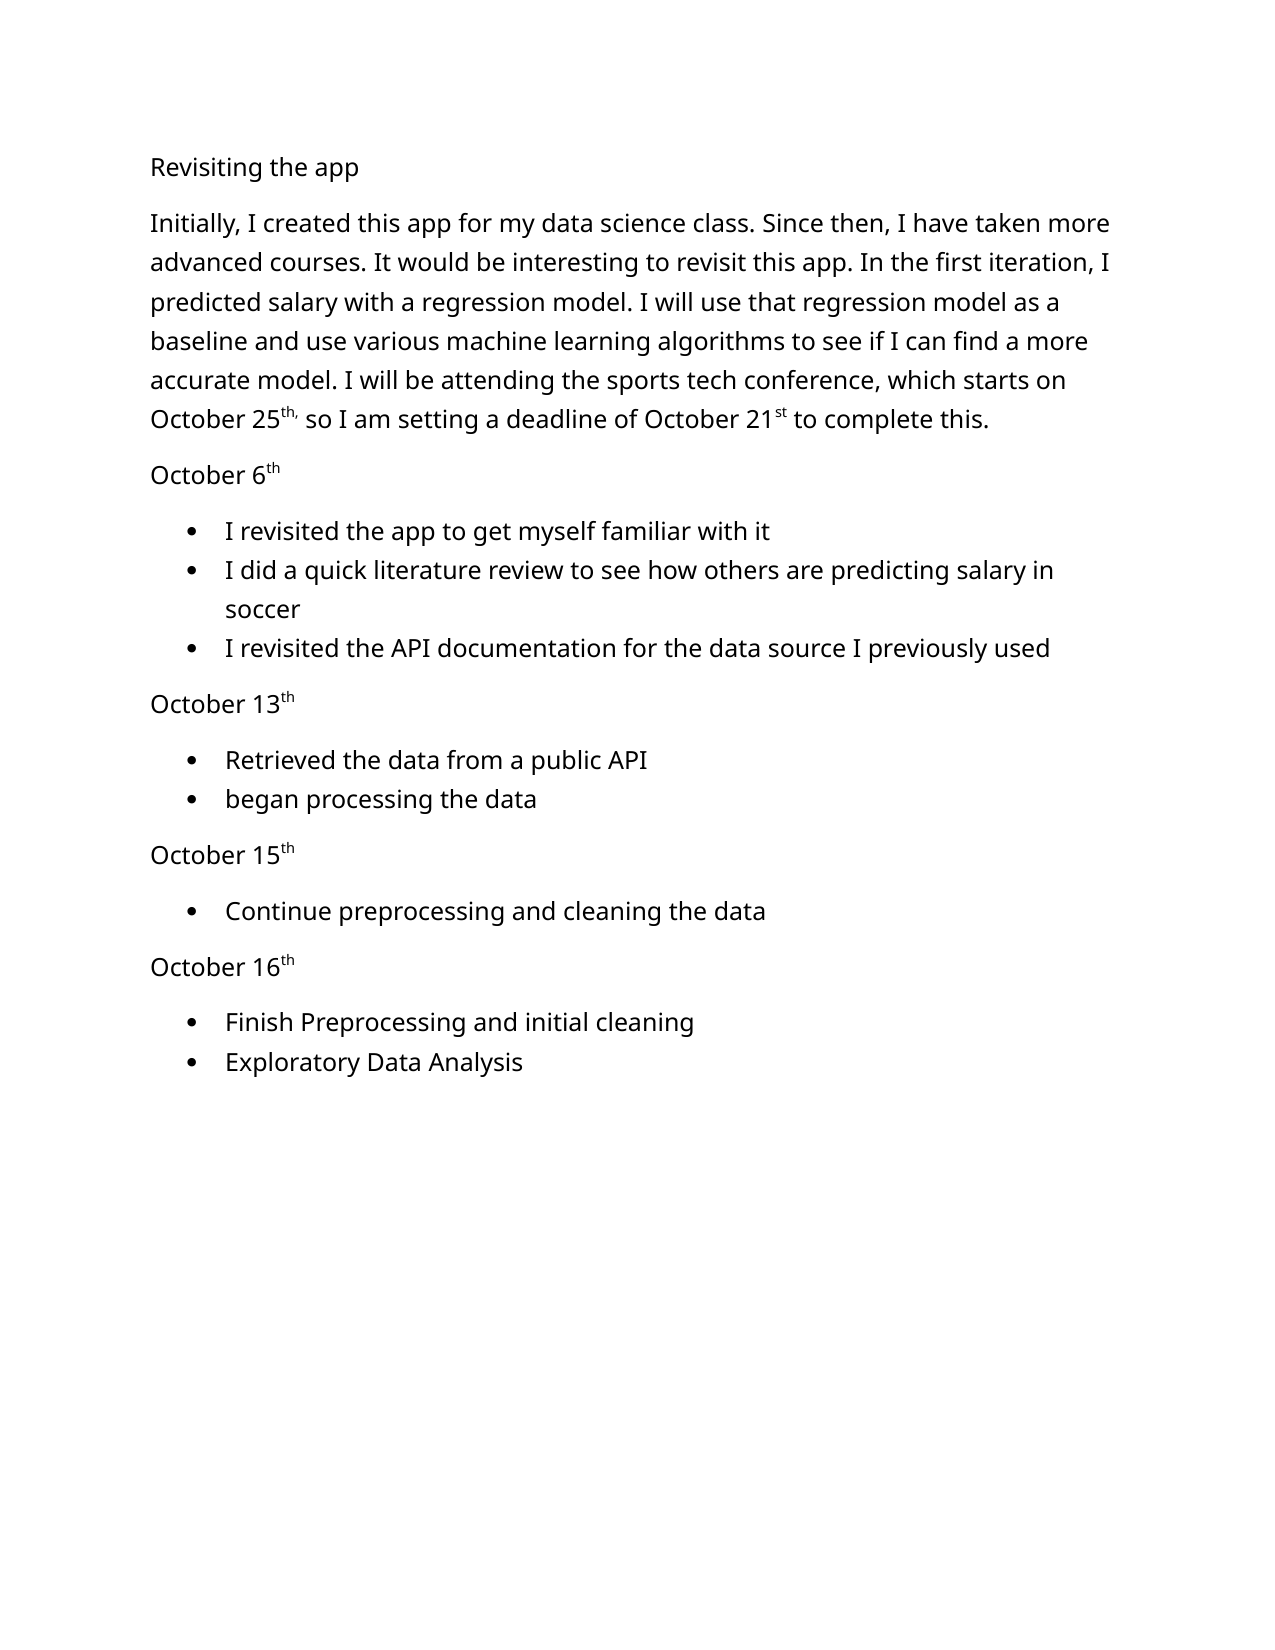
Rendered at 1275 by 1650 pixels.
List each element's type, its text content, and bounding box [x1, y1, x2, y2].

text October 16th [150, 949, 1125, 983]
list I revisited the app to get myself familiar with it [187, 513, 1125, 547]
list began processing the data [187, 782, 1125, 816]
text October 13th [150, 687, 1125, 721]
list Finish Preprocessing and initial cleaning [187, 1005, 1125, 1039]
text Revisiting the app [150, 150, 1125, 184]
text October 6th [150, 457, 1125, 492]
list I did a quick literature review to see how others are predicting salary in soccer [187, 552, 1125, 626]
list Retrieved the data from a public API [187, 742, 1125, 777]
text Initially, I created this app for my data science class. Since then, I have taken more advanced courses. It would be interesting to revisit this app. In the first iteration, I predicted salary with a regression model. I will use that regression model as a baseline and use various machine learning algorithms to see if I can find a more accurate model. I will be attending the sports tech conference, which starts on October 25th, so I am setting a deadline of October 21st to complete this. [150, 206, 1125, 436]
list I revisited the API documentation for the data source I previously used [187, 631, 1125, 665]
list Exploratory Data Analysis [187, 1044, 1125, 1078]
text October 15th [150, 837, 1125, 872]
list Continue preprocessing and cleaning the data [187, 893, 1125, 927]
